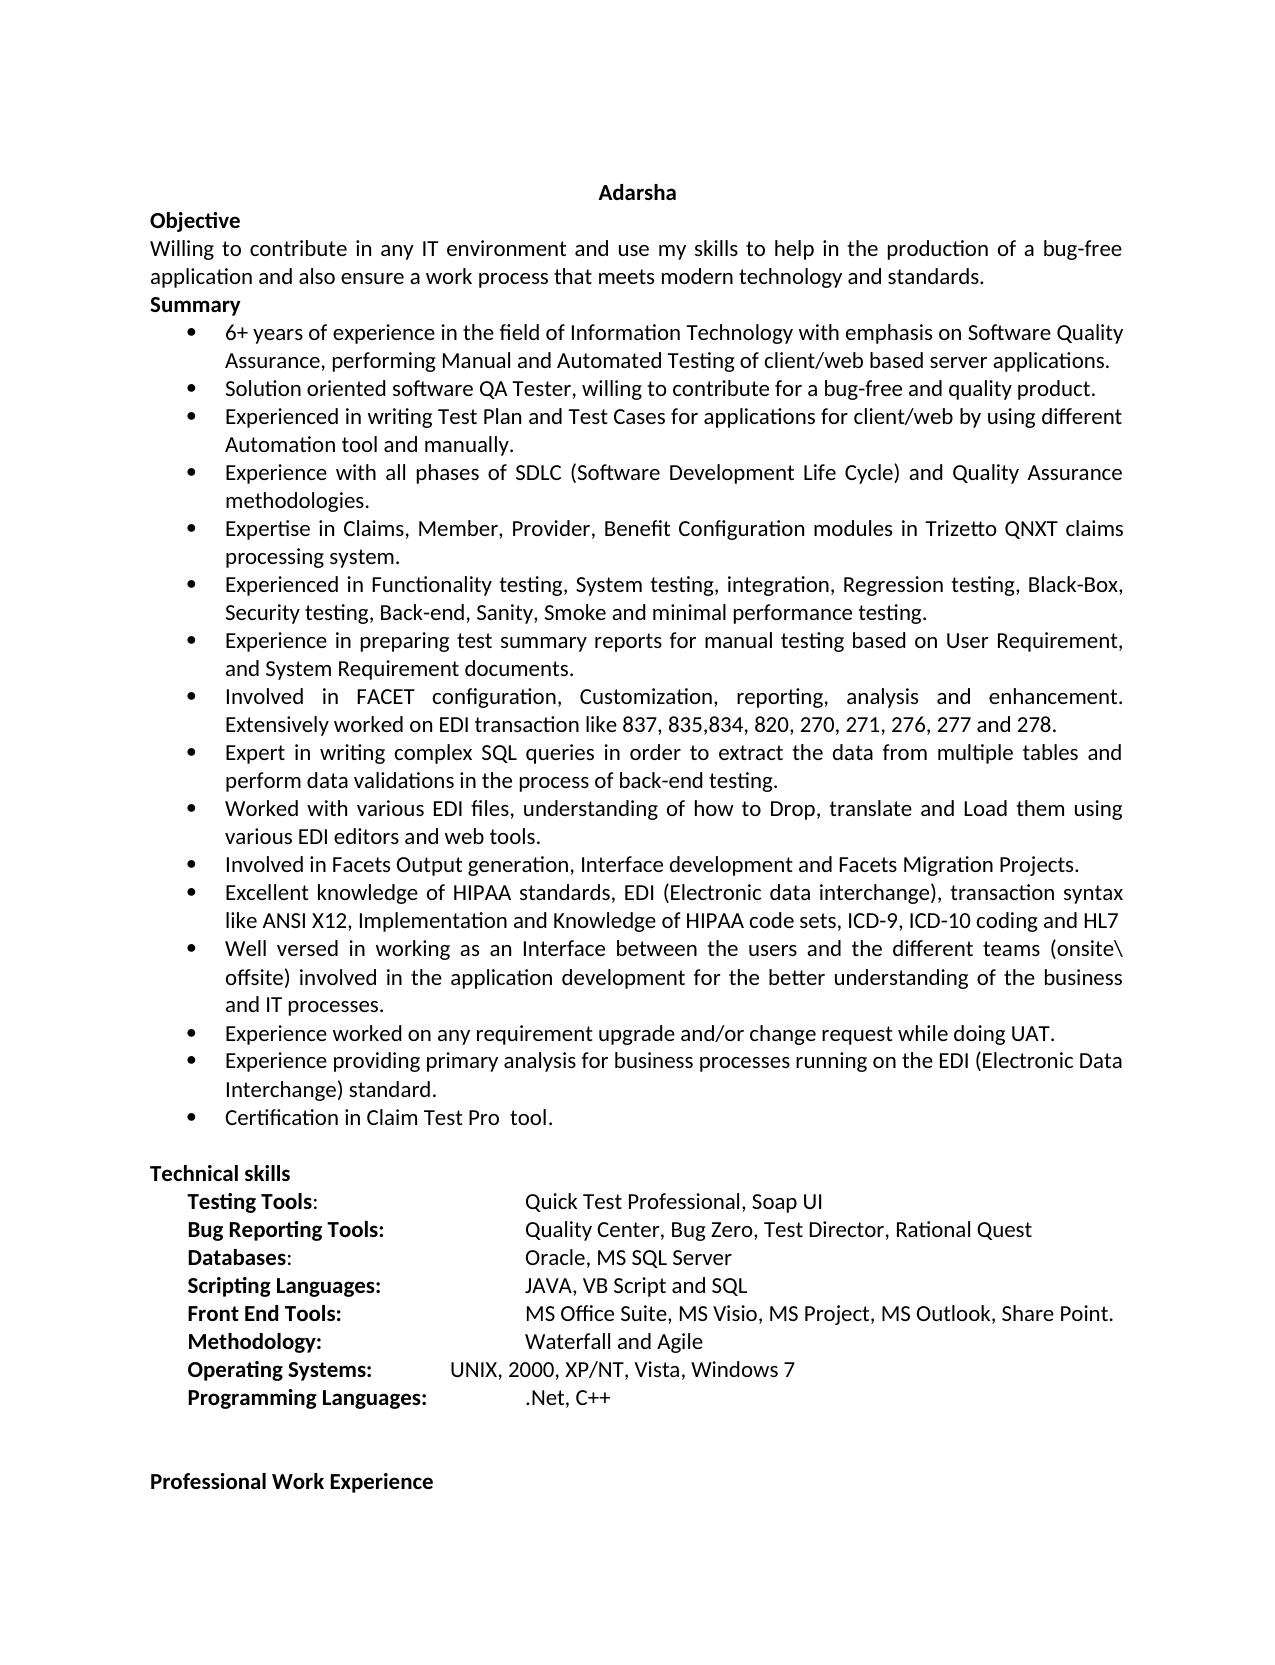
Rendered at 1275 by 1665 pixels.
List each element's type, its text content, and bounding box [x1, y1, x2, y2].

list Involved in FACET configuration, Customization, reporting, analysis and enhancement. Extensively worked on EDI transaction like 837, 835,834, 820, 270, 271, 276, 277 and 278. [187, 682, 1125, 738]
list Testing Tools: Quick Test Professional, Soap UI [187, 1187, 1125, 1215]
list Programming Languages: .Net, C++ [187, 1383, 1125, 1411]
list Involved in Facets Output generation, Interface development and Facets Migration Projects. [187, 851, 1125, 878]
list Expert in writing complex SQL queries in order to extract the data from multiple tables and perform data validations in the process of back-end testing. [187, 738, 1125, 794]
list Bug Reporting Tools: Quality Center, Bug Zero, Test Director, Rational Quest [187, 1215, 1125, 1243]
list Experience worked on any requirement upgrade and/or change request while doing UAT. [187, 1019, 1125, 1047]
list Experienced in writing Test Plan and Test Cases for applications for client/web by using different Automation tool and manually. [187, 402, 1125, 458]
text Objective [150, 206, 1125, 234]
list Experience in preparing test summary reports for manual testing based on User Requirement, and System Requirement documents. [187, 626, 1125, 682]
list Solution oriented software QA Tester, willing to contribute for a bug-free and quality product. [187, 374, 1125, 402]
list Databases: Oracle, MS SQL Server [187, 1243, 1125, 1271]
list 6+ years of experience in the field of Information Technology with emphasis on Software Quality Assurance, performing Manual and Automated Testing of client/web based server applications. [187, 318, 1125, 374]
list Front End Tools: MS Office Suite, MS Visio, MS Project, MS Outlook, Share Point. [187, 1299, 1125, 1327]
text Summary [150, 290, 1125, 318]
list Methodology: Waterfall and Agile [187, 1327, 1125, 1355]
text Technical skills [150, 1159, 1125, 1187]
list Certification in Claim Test Pro tool. [187, 1103, 1125, 1131]
list Experience with all phases of SDLC (Software Development Life Cycle) and Quality Assurance methodologies. [187, 458, 1125, 514]
list Excellent knowledge of HIPAA standards, EDI (Electronic data interchange), transaction syntax like ANSI X12, Implementation and Knowledge of HIPAA code sets, ICD-9, ICD-10 coding and HL7 [187, 878, 1125, 934]
list Operating Systems: UNIX, 2000, XP/NT, Vista, Windows 7 [187, 1355, 1125, 1383]
list Experienced in Functionality testing, System testing, integration, Regression testing, Black-Box, Security testing, Back-end, Sanity, Smoke and minimal performance testing. [187, 570, 1125, 626]
text Adarsha [150, 178, 1125, 206]
list Experience providing primary analysis for business processes running on the EDI (Electronic Data Interchange) standard. [187, 1047, 1125, 1103]
list Well versed in working as an Interface between the users and the different teams (onsite\offsite) involved in the application development for the better understanding of the business and IT processes. [187, 934, 1125, 1019]
text Professional Work Experience [150, 1467, 1125, 1495]
text Willing to contribute in any IT environment and use my skills to help in the production of a bug-free application and also ensure a work process that meets modern technology and standards. [150, 234, 1125, 290]
list Scripting Languages: JAVA, VB Script and SQL [187, 1271, 1125, 1299]
list Expertise in Claims, Member, Provider, Benefit Configuration modules in Trizetto QNXT claims processing system. [187, 514, 1125, 570]
list Worked with various EDI files, understanding of how to Drop, translate and Load them using various EDI editors and web tools. [187, 794, 1125, 851]
